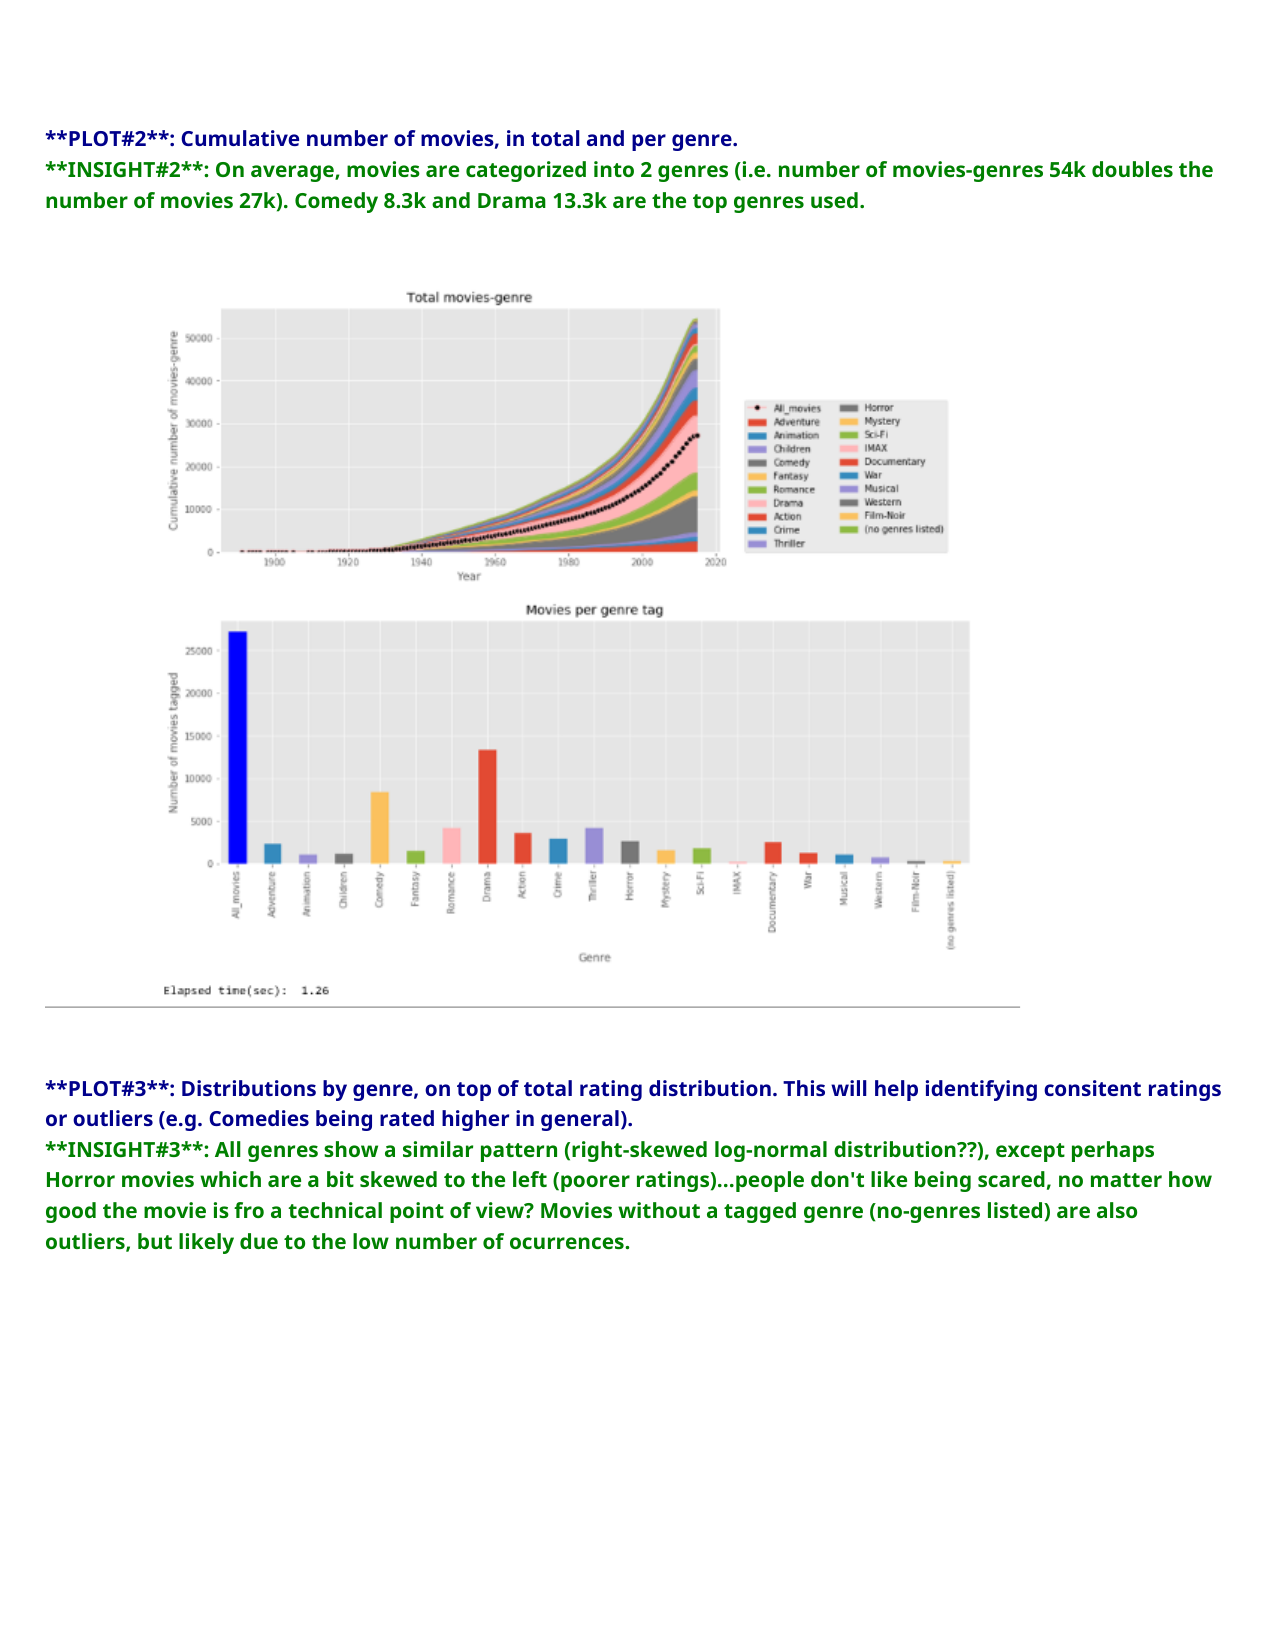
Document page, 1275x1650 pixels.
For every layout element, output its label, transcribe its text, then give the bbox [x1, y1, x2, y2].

text **PLOT#3**: Distributions by genre, on top of total rating distribution. This will help identifying consitent ratings or outliers (e.g. Comedies being rated higher in general). **INSIGHT#3**: All genres show a similar pattern (right-skewed log-normal distribution??), except perhaps Horror movies which are a bit skewed to the left (poorer ratings)...people don't like being scared, no matter how good the movie is fro a technical point of view? Movies without a tagged genre (no-genres listed) are also outliers, but likely due to the low number of ocurrences. [45, 1074, 1230, 1255]
text **PLOT#2**: Cumulative number of movies, in total and per genre. **INSIGHT#2**: On average, movies are categorized into 2 genres (i.e. number of movies-genres 54k doubles the number of movies 27k). Comedy 8.3k and Drama 13.3k are the top genres used. [45, 124, 1230, 214]
picture [45, 280, 1021, 1008]
